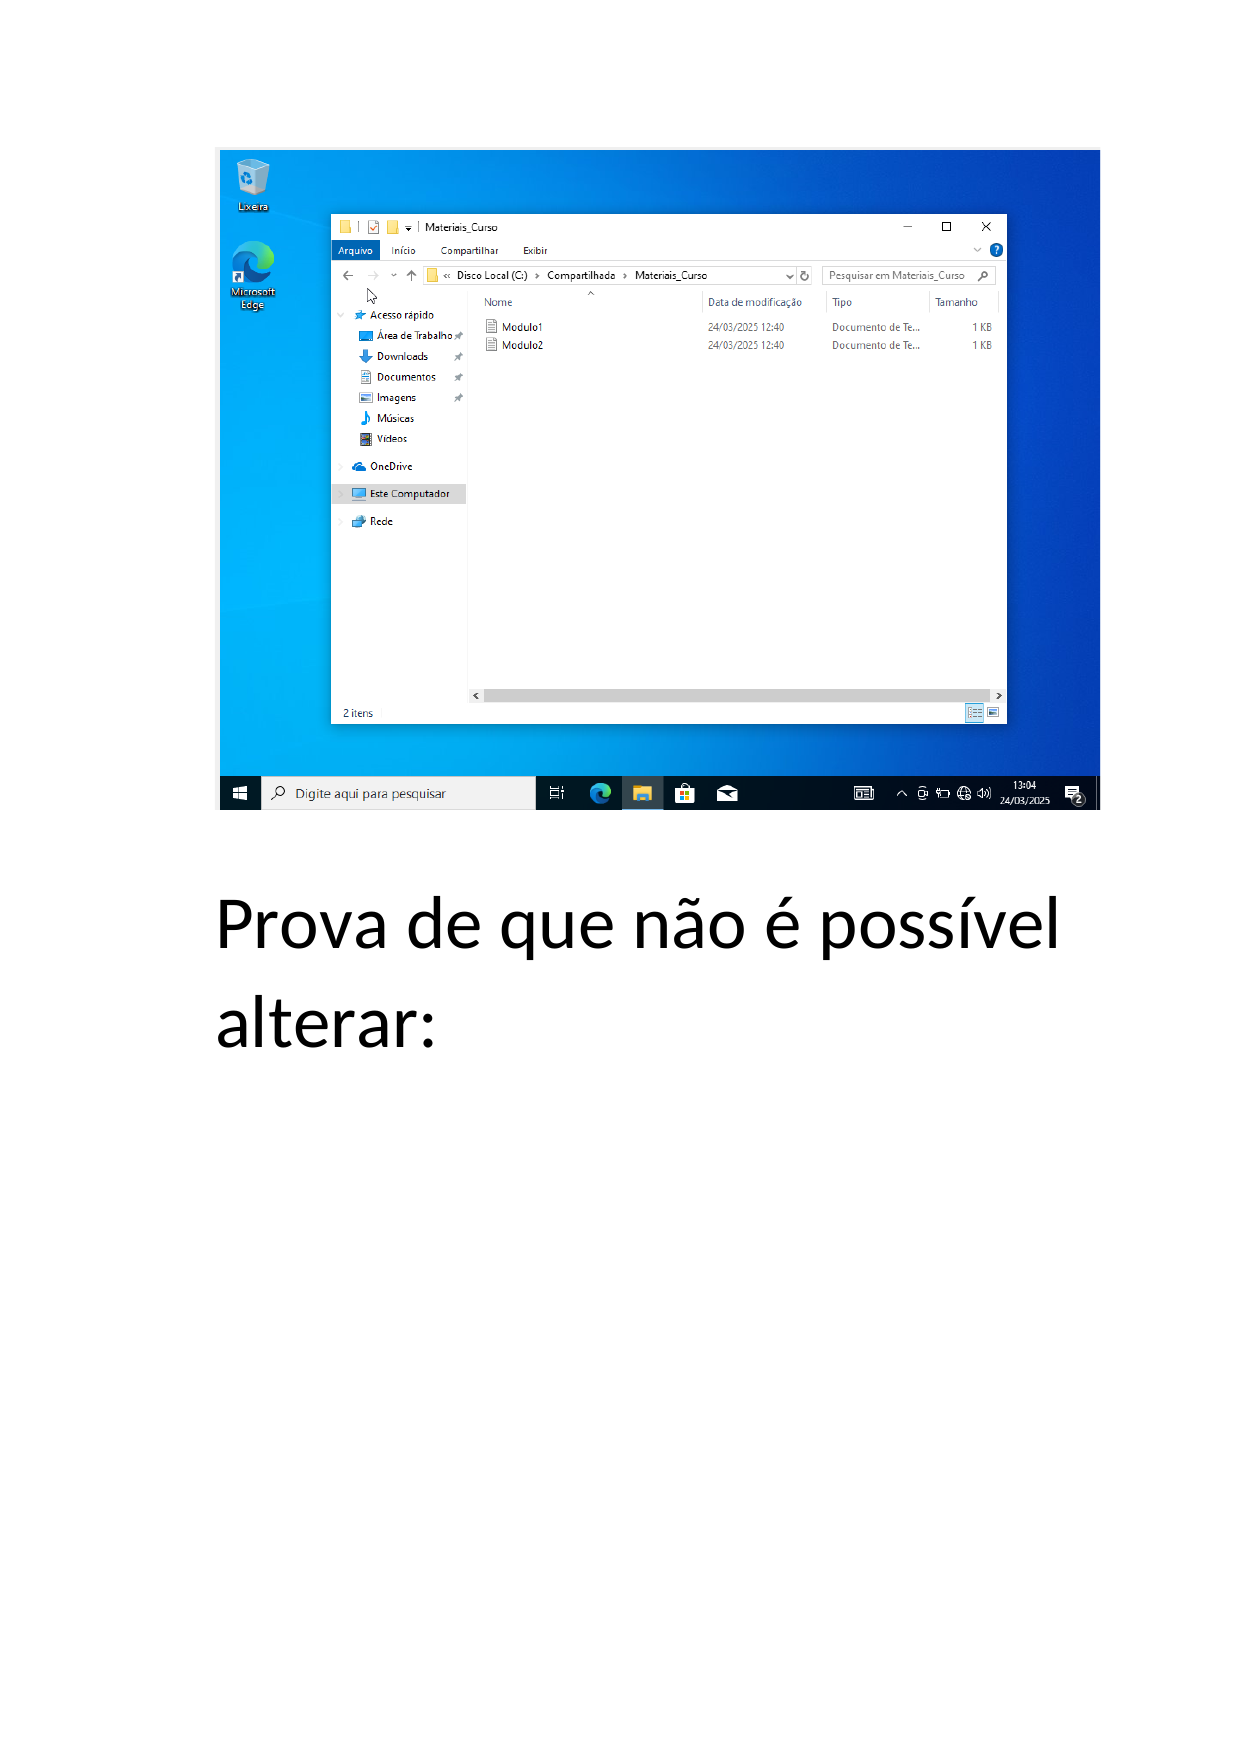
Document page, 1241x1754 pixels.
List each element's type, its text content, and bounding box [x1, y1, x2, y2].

text Prova de que não é possível alterar: [215, 876, 1063, 1066]
picture [214, 147, 1101, 810]
